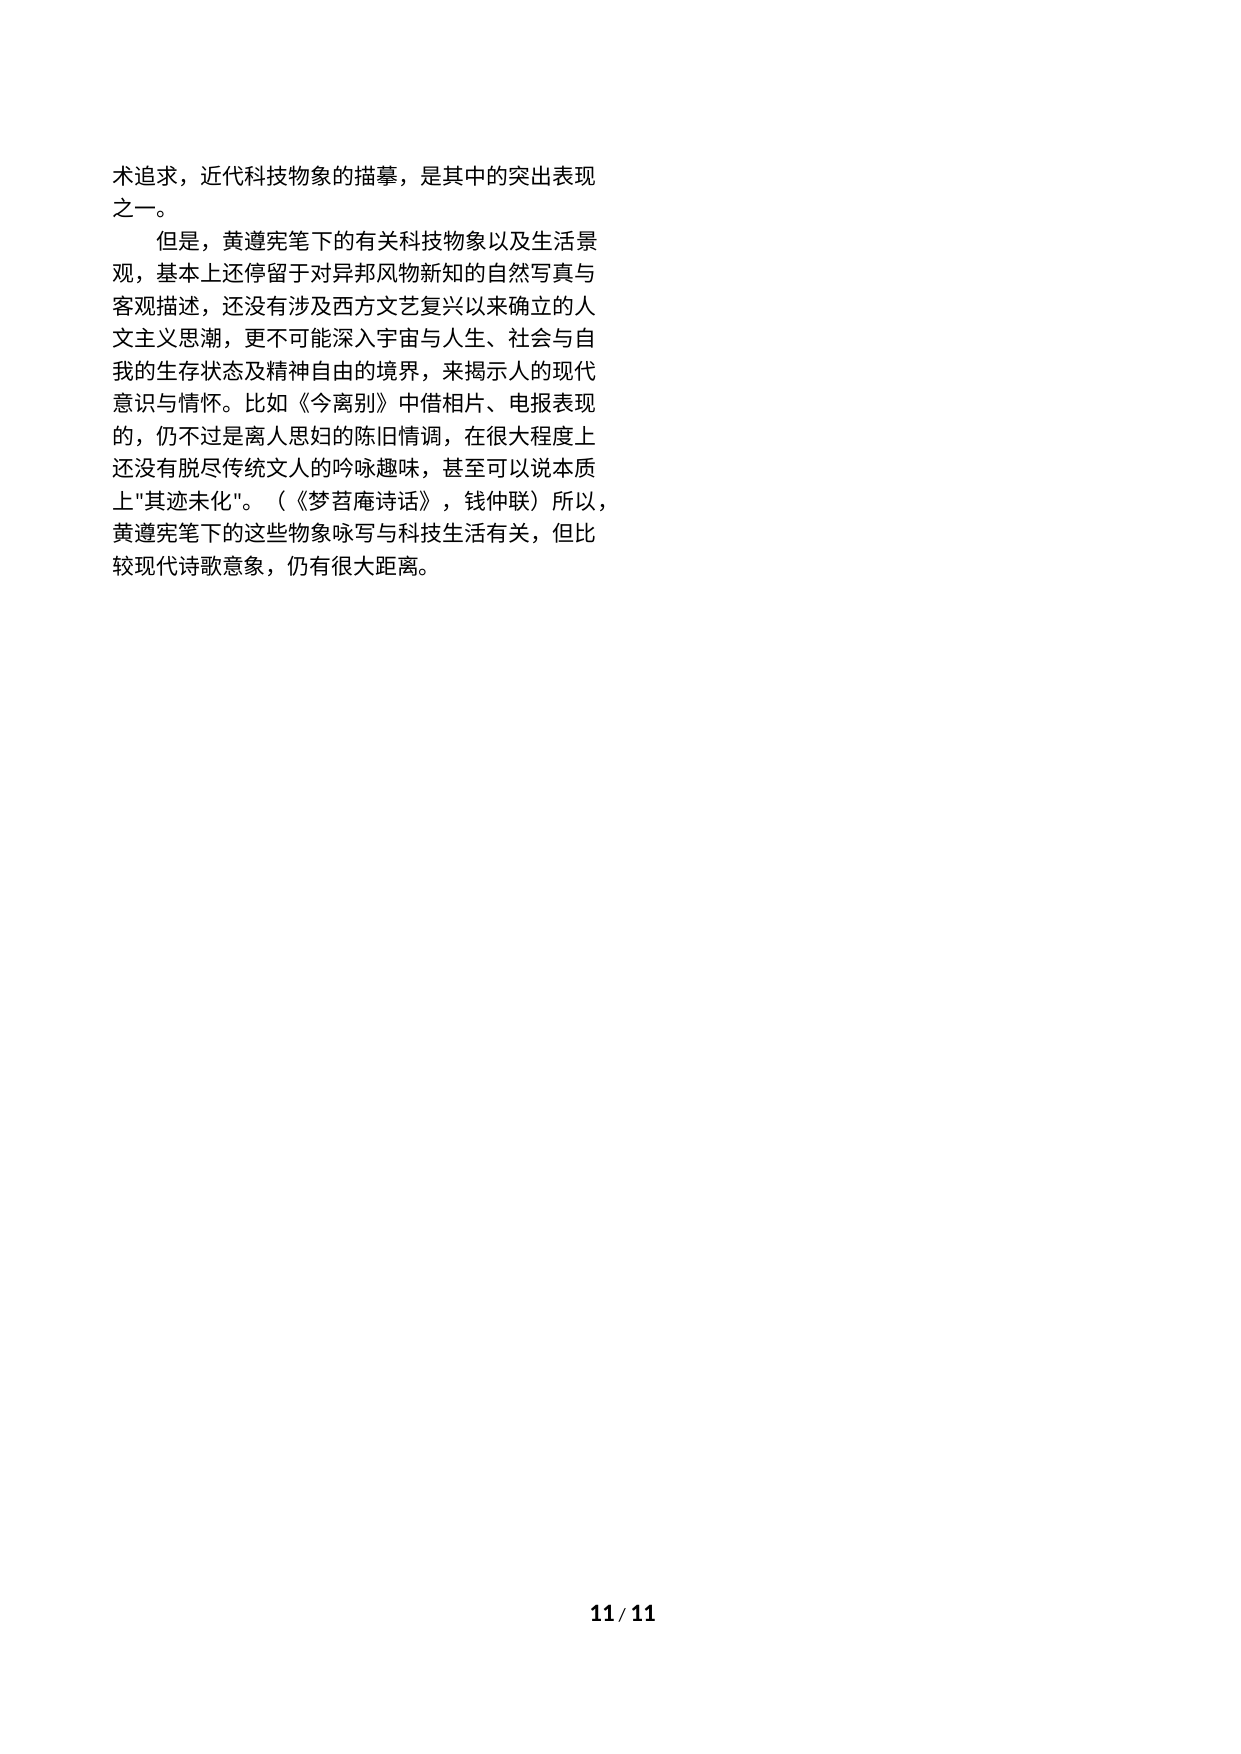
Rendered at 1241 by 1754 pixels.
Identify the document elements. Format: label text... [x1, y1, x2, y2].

text 但是，黄遵宪笔下的有关科技物象以及生活景观，基本上还停留于对异邦风物新知的自然写真与客观描述，还没有涉及西方文艺复兴以来确立的人文主义思潮，更不可能深入宇宙与人生、社会与自我的生存状态及精神自由的境界，来揭示人的现代意识与情怀。比如《今离别》中借相片、电报表现的，仍不过是离人思妇的陈旧情调，在很大程度上还没有脱尽传统文人的吟咏趣味，甚至可以说本质上"其迹未化"。（《梦苕庵诗话》，钱仲联）所以，黄遵宪笔下的这些物象咏写与科技生活有关，但比较现代诗歌意象，仍有很大距离。 [112, 223, 598, 581]
